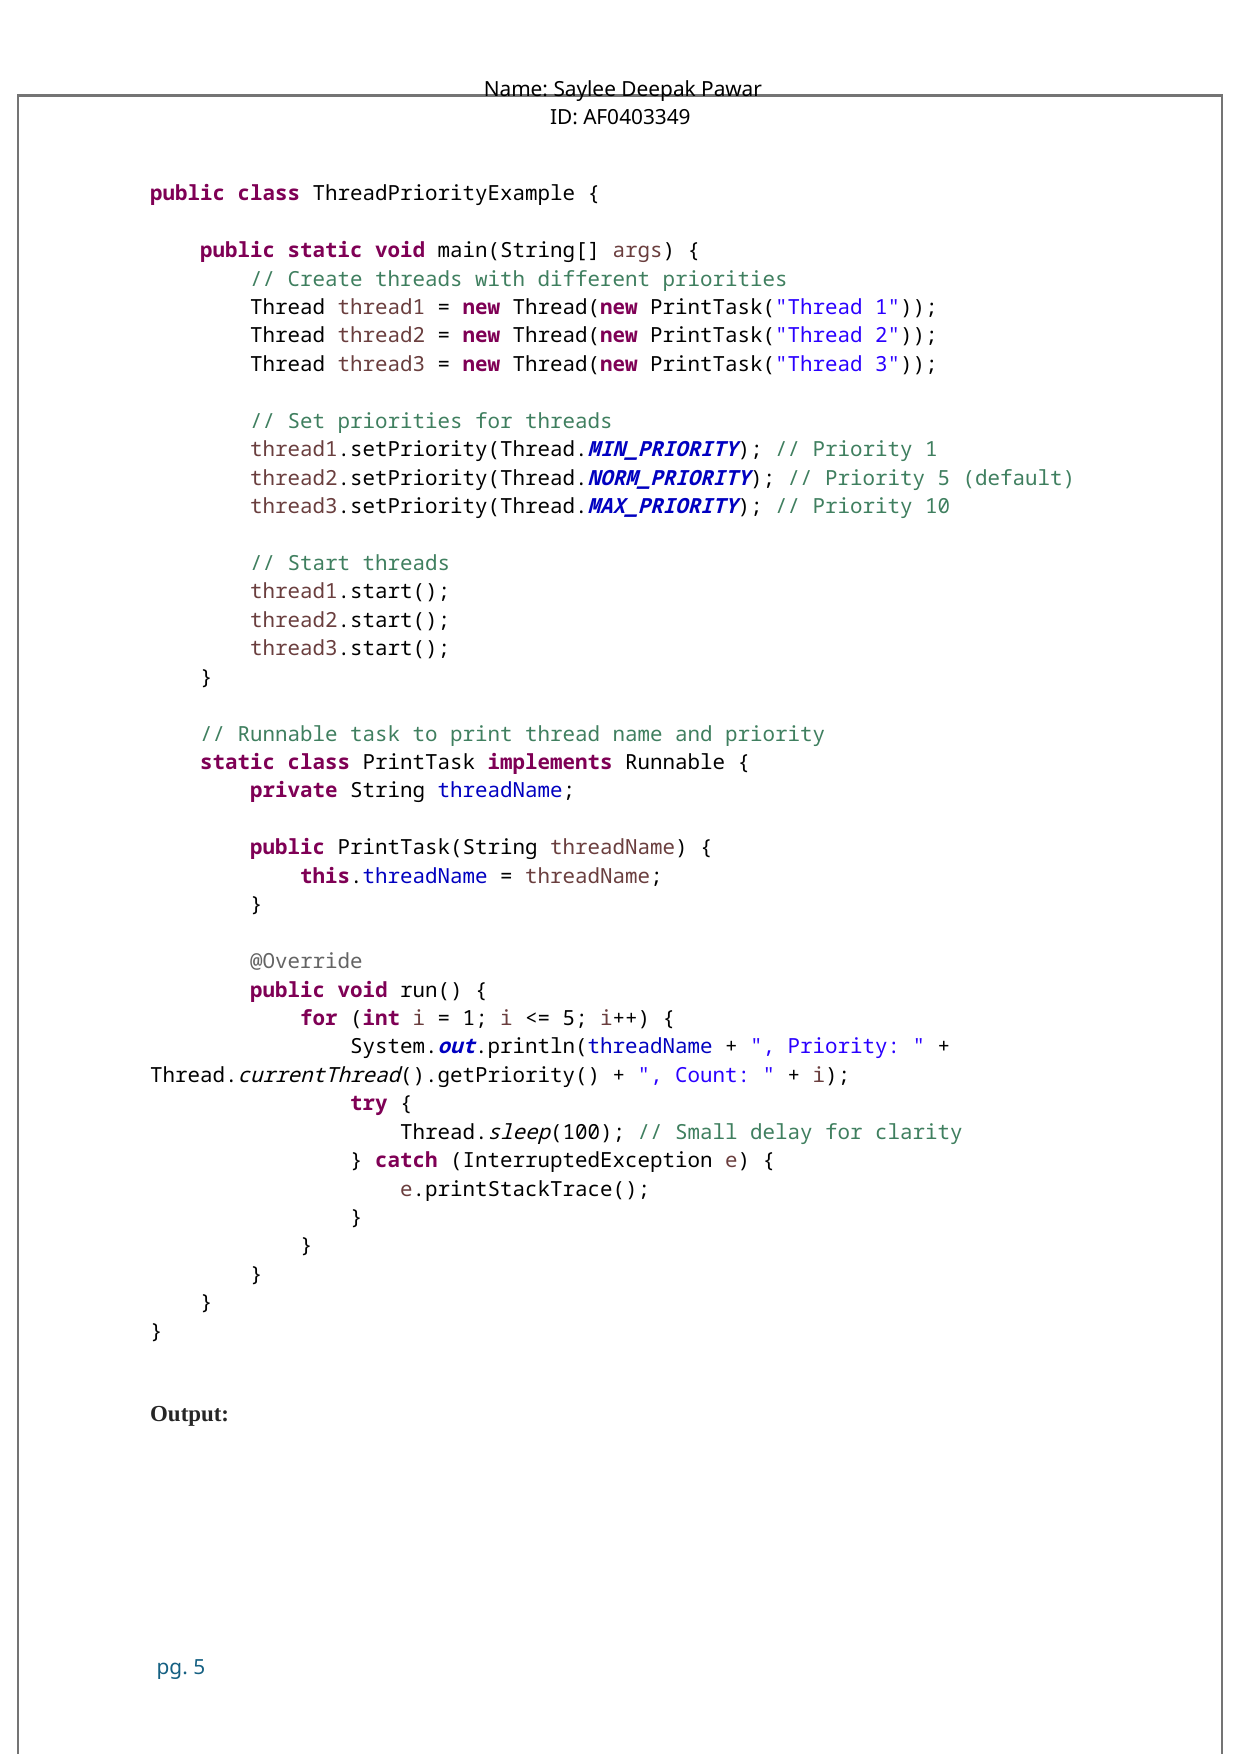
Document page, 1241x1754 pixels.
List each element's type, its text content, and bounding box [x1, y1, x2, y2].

text } [150, 1259, 1090, 1287]
text } [150, 889, 1090, 918]
text thread1.start(); [150, 577, 1090, 605]
text // Runnable task to print thread name and priority [150, 719, 1090, 747]
text // Set priorities for threads [150, 406, 1090, 434]
text e.printStackTrace(); [150, 1174, 1090, 1202]
text public static void main(String[] args) { [150, 235, 1090, 264]
text public class ThreadPriorityExample { [150, 178, 1090, 207]
text public PrintTask(String threadName) { [150, 832, 1090, 861]
text thread1.setPriority(Thread.MIN_PRIORITY); // Priority 1 [150, 434, 1090, 463]
text } [150, 1316, 1090, 1344]
text Thread.sleep(100); // Small delay for clarity [150, 1117, 1090, 1145]
text this.threadName = threadName; [150, 861, 1090, 889]
text thread2.start(); [150, 605, 1090, 633]
text thread2.setPriority(Thread.NORM_PRIORITY); // Priority 5 (default) [150, 463, 1090, 491]
text try { [150, 1088, 1090, 1117]
text Thread thread1 = new Thread(new PrintTask("Thread 1")); [150, 292, 1090, 321]
text } [150, 662, 1090, 690]
text thread3.setPriority(Thread.MAX_PRIORITY); // Priority 10 [150, 491, 1090, 520]
text thread3.start(); [150, 633, 1090, 662]
text } [150, 1231, 1090, 1259]
text for (int i = 1; i <= 5; i++) { [150, 1003, 1090, 1032]
text // Create threads with different priorities [150, 264, 1090, 292]
text // Start threads [150, 548, 1090, 577]
text static class PrintTask implements Runnable { [150, 747, 1090, 776]
text Thread thread2 = new Thread(new PrintTask("Thread 2")); [150, 321, 1090, 349]
text private String threadName; [150, 776, 1090, 804]
text } [150, 1287, 1090, 1316]
text } catch (InterruptedException e) { [150, 1145, 1090, 1174]
text } [150, 1202, 1090, 1231]
text public void run() { [150, 975, 1090, 1003]
text @Override [150, 946, 1090, 975]
text System.out.println(threadName + ", Priority: " + Thread.currentThread().getPriority() + ", Count: " + i); [150, 1032, 1090, 1088]
text Thread thread3 = new Thread(new PrintTask("Thread 3")); [150, 349, 1090, 377]
text Output: [150, 1400, 1090, 1426]
